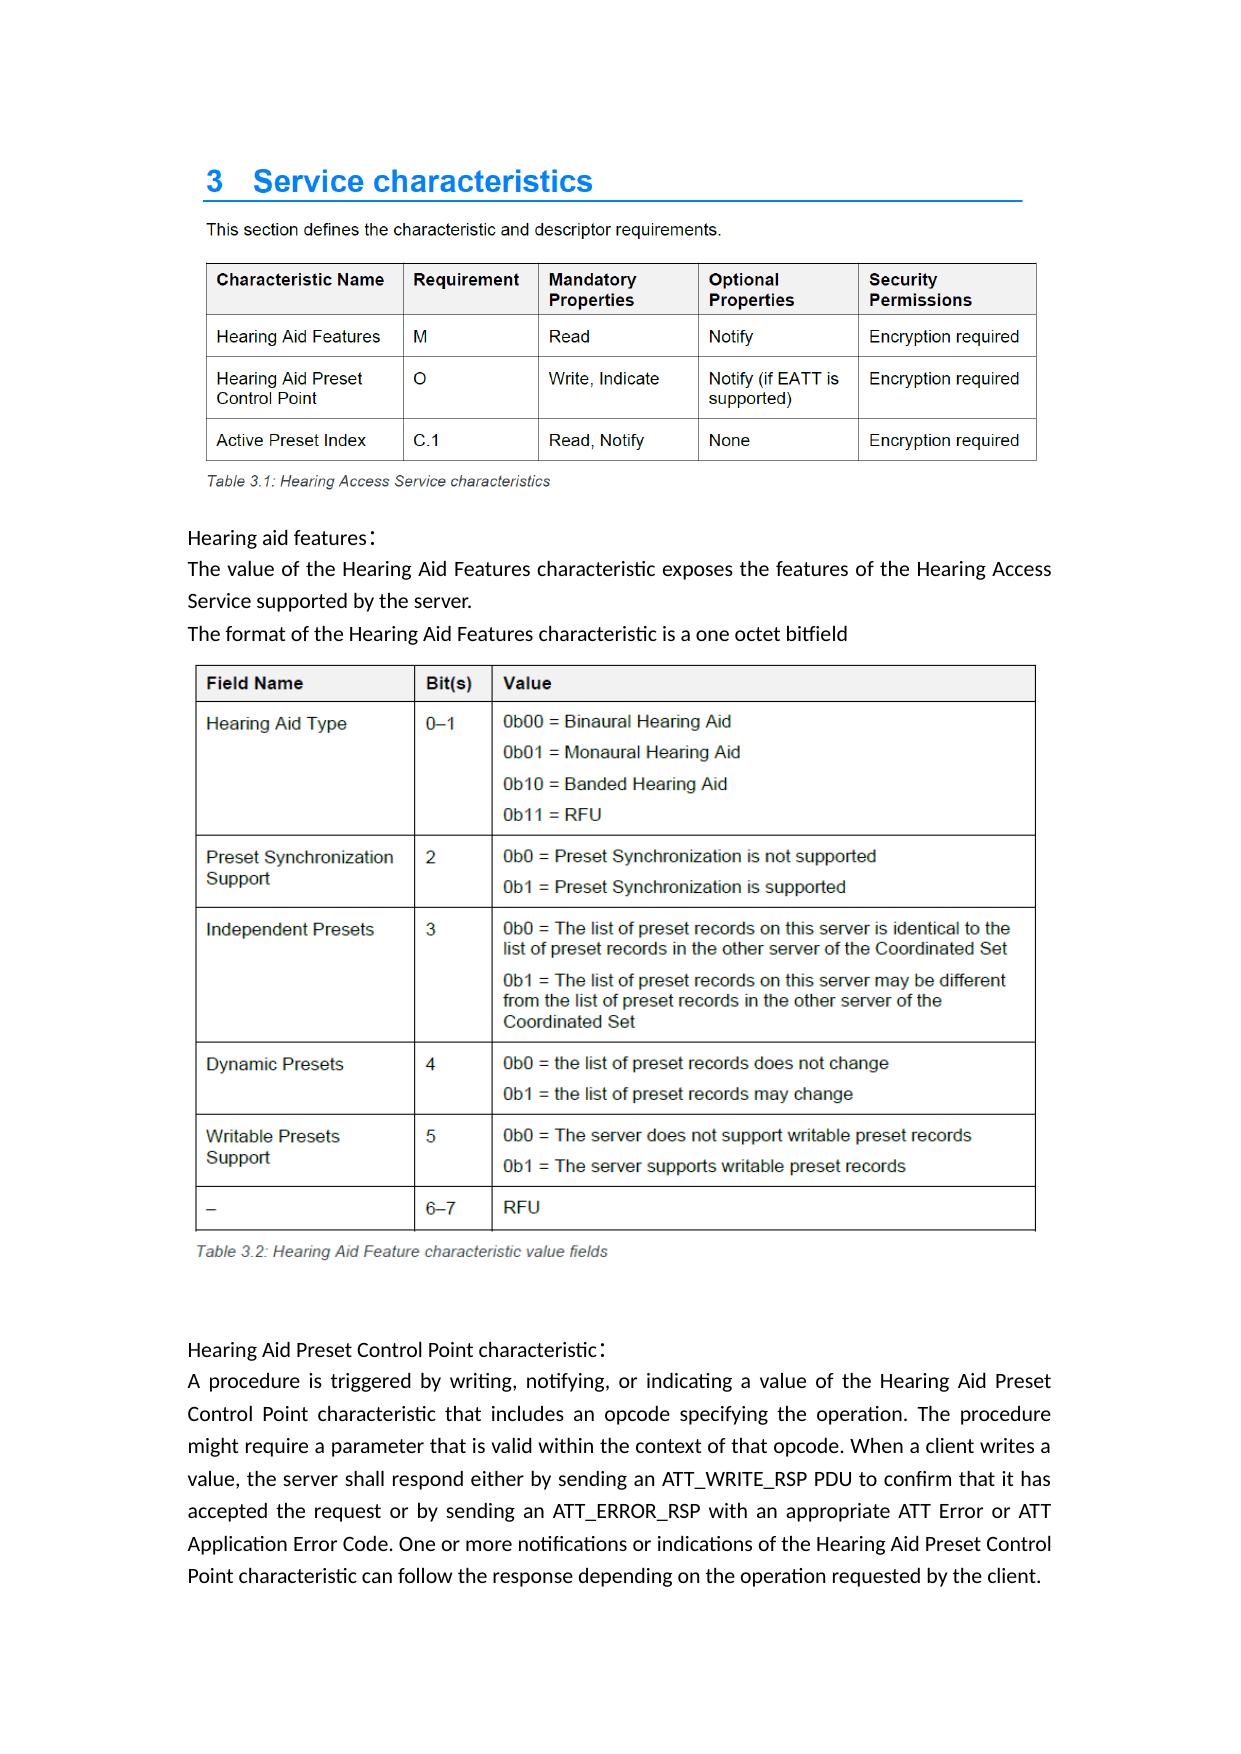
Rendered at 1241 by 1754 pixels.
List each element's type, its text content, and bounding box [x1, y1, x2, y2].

text Hearing Aid Preset Control Point characteristic： [187, 1332, 1053, 1364]
text A procedure is triggered by writing, notifying, or indicating a value of the Hearing Aid Preset Control Point characteristic that includes an opcode specifying the operation. The procedure might require a parameter that is valid within the context of that opcode. When a client writes a value, the server shall respond either by sending an ATT_WRITE_RSP PDU to confirm that it has accepted the request or by sending an ATT_ERROR_RSP with an appropriate ATT Error or ATT Application Error Code. One or more notifications or indications of the Hearing Aid Preset Control Point characteristic can follow the response depending on the operation requested by the client. [187, 1364, 1053, 1592]
picture [187, 649, 1053, 1274]
text The format of the Hearing Aid Features characteristic is a one octet bitfield [187, 617, 1053, 649]
text The value of the Hearing Aid Features characteristic exposes the features of the Hearing Access Service supported by the server. [187, 552, 1053, 617]
picture [187, 162, 1053, 496]
text Hearing aid features： [187, 519, 1053, 552]
